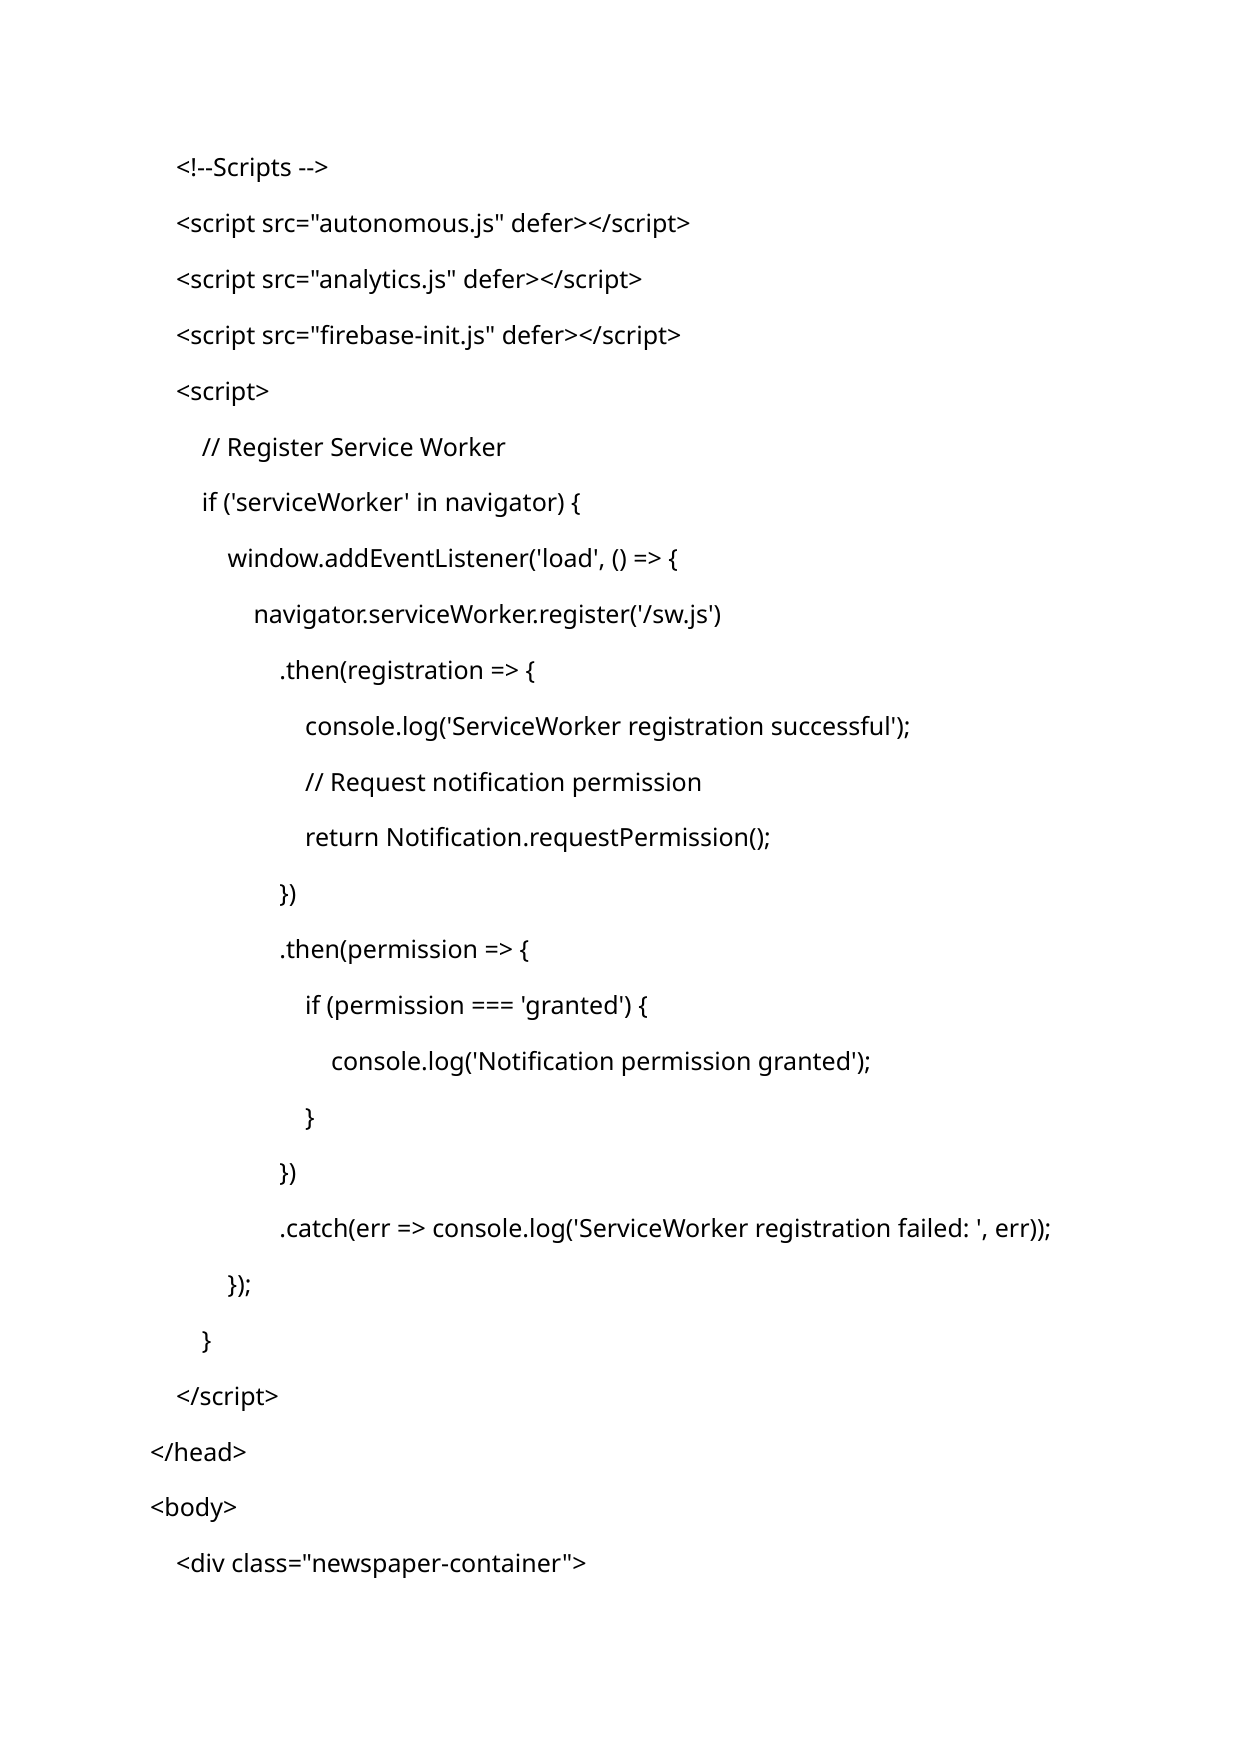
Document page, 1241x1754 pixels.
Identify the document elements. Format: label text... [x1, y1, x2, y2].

text <script src="firebase-init.js" defer></script> [150, 317, 1090, 352]
text .then(registration => { [150, 652, 1090, 687]
text return Notification.requestPermission(); [150, 820, 1090, 854]
text console.log('Notification permission granted'); [150, 1043, 1090, 1077]
text // Register Service Worker [150, 429, 1090, 463]
text <div class="newspaper-container"> [150, 1546, 1090, 1580]
text <script> [150, 373, 1090, 407]
text } [150, 1322, 1090, 1357]
text }); [150, 1267, 1090, 1301]
text <!--Scripts --> [150, 150, 1090, 184]
text </head> [150, 1434, 1090, 1468]
text <body> [150, 1490, 1090, 1524]
text console.log('ServiceWorker registration successful'); [150, 708, 1090, 742]
text .then(permission => { [150, 932, 1090, 966]
text .catch(err => console.log('ServiceWorker registration failed: ', err)); [150, 1211, 1090, 1245]
text window.addEventListener('load', () => { [150, 541, 1090, 575]
text }) [150, 1155, 1090, 1189]
text <script src="autonomous.js" defer></script> [150, 206, 1090, 240]
text if (permission === 'granted') { [150, 987, 1090, 1022]
text if ('serviceWorker' in navigator) { [150, 485, 1090, 519]
text <script src="analytics.js" defer></script> [150, 262, 1090, 296]
text navigator.serviceWorker.register('/sw.js') [150, 597, 1090, 631]
text }) [150, 876, 1090, 910]
text // Request notification permission [150, 764, 1090, 798]
text </script> [150, 1378, 1090, 1412]
text } [150, 1099, 1090, 1133]
